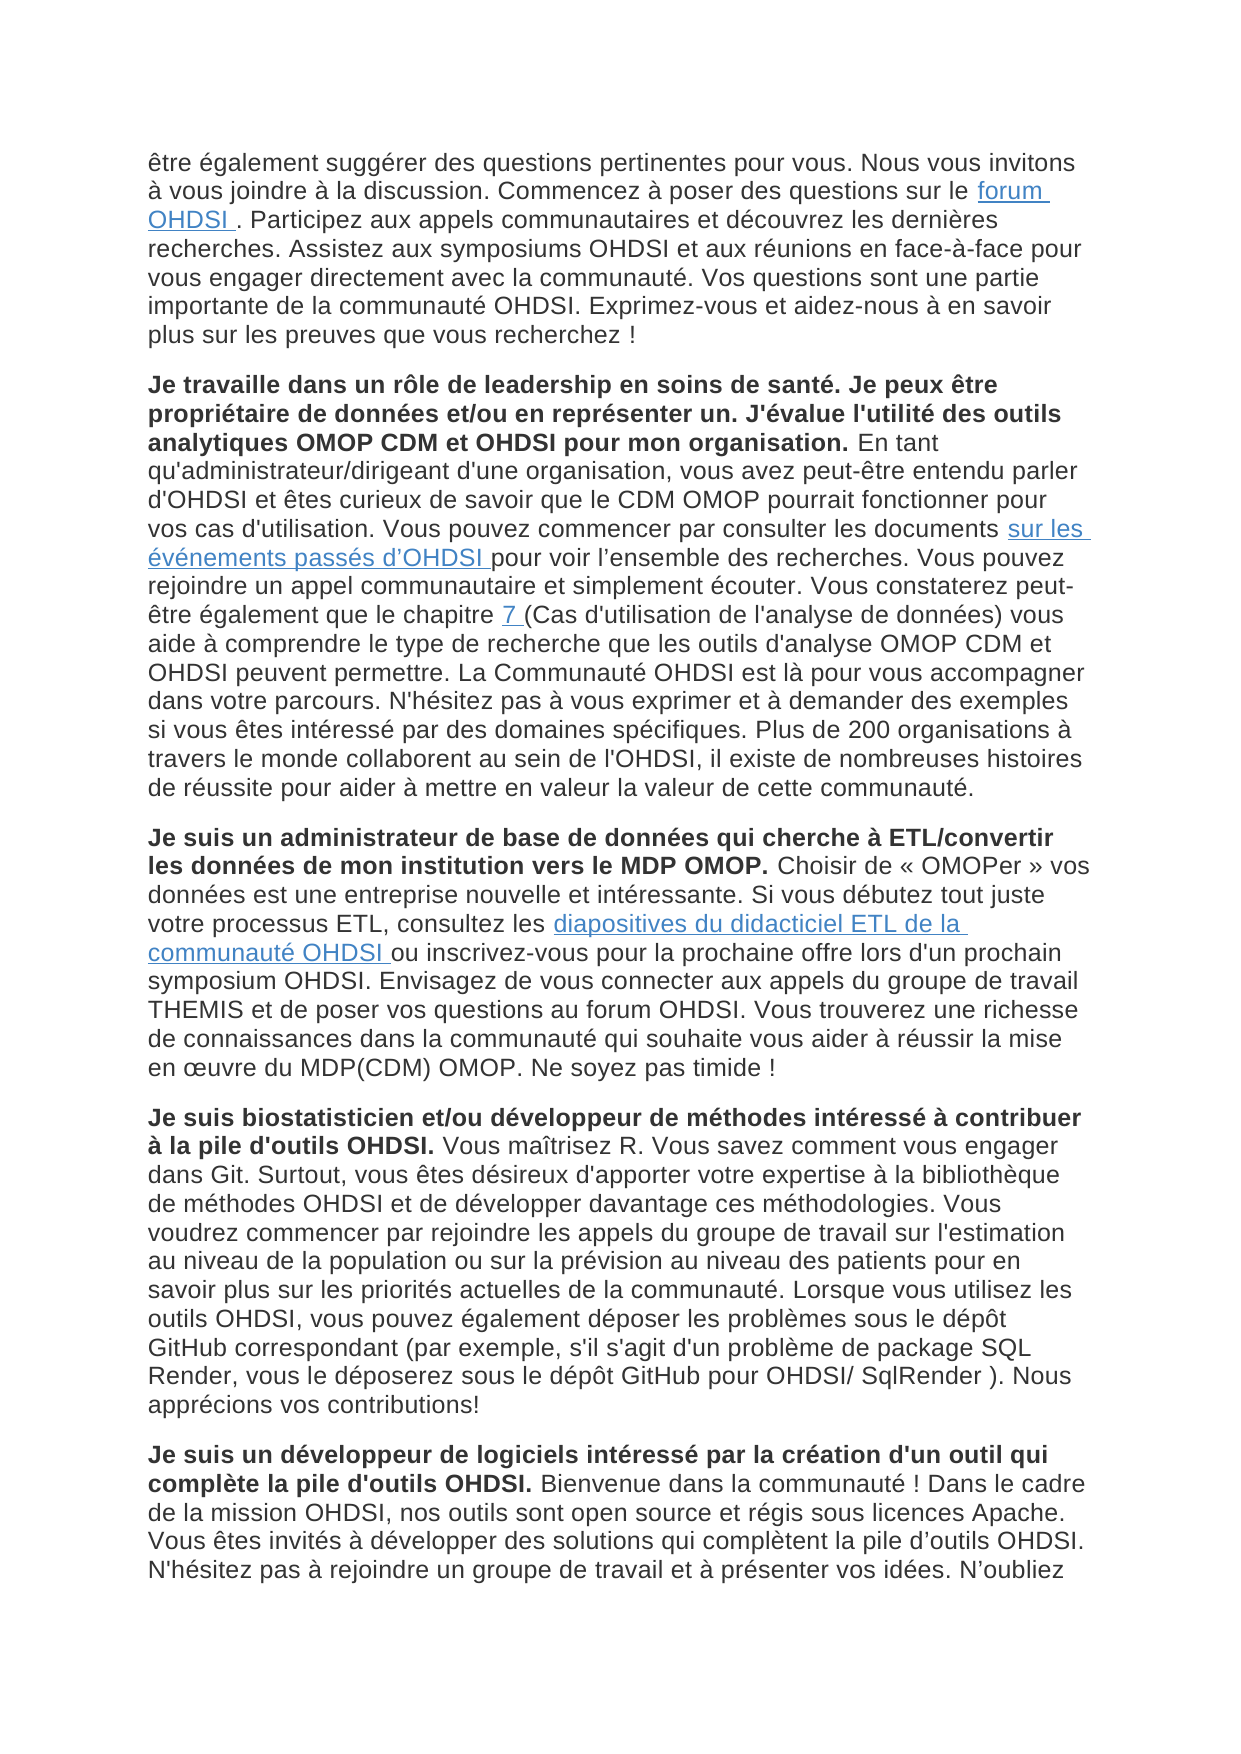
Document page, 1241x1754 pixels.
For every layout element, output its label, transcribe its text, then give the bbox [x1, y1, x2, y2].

text Je travaille dans un rôle de leadership en soins de santé. Je peux être propriétaire de données et/ou en représenter un. J'évalue l'utilité des outils analytiques OMOP CDM et OHDSI pour mon organisation. En tant qu'administrateur/dirigeant d'une organisation, vous avez peut-être entendu parler d'OHDSI et êtes curieux de savoir que le CDM OMOP pourrait fonctionner pour vos cas d'utilisation. Vous pouvez commencer par consulter les documents sur les événements passés d’OHDSI pour voir l’ensemble des recherches. Vous pouvez rejoindre un appel communautaire et simplement écouter. Vous constaterez peut-être également que le chapitre 7 (Cas d'utilisation de l'analyse de données) vous aide à comprendre le type de recherche que les outils d'analyse OMOP CDM et OHDSI peuvent permettre. La Communauté OHDSI est là pour vous accompagner dans votre parcours. N'hésitez pas à vous exprimer et à demander des exemples si vous êtes intéressé par des domaines spécifiques. Plus de 200 organisations à travers le monde collaborent au sein de l'OHDSI, il existe de nombreuses histoires de réussite pour aider à mettre en valeur la valeur de cette communauté. [148, 370, 1093, 801]
text Je suis biostatisticien et/ou développeur de méthodes intéressé à contribuer à la pile d'outils OHDSI. Vous maîtrisez R. Vous savez comment vous engager dans Git. Surtout, vous êtes désireux d'apporter votre expertise à la bibliothèque de méthodes OHDSI et de développer davantage ces méthodologies. Vous voudrez commencer par rejoindre les appels du groupe de travail sur l'estimation au niveau de la population ou sur la prévision au niveau des patients pour en savoir plus sur les priorités actuelles de la communauté. Lorsque vous utilisez les outils OHDSI, vous pouvez également déposer les problèmes sous le dépôt GitHub correspondant (par exemple, s'il s'agit d'un problème de package SQL Render, vous le déposerez sous le dépôt GitHub pour OHDSI/ SqlRender ). Nous apprécions vos contributions! [148, 1103, 1093, 1419]
text Je suis un administrateur de base de données qui cherche à ETL/convertir les données de mon institution vers le MDP OMOP. Choisir de « OMOPer » vos données est une entreprise nouvelle et intéressante. Si vous débutez tout juste votre processus ETL, consultez les diapositives du didacticiel ETL de la communauté OHDSI ou inscrivez-vous pour la prochaine offre lors d'un prochain symposium OHDSI. Envisagez de vous connecter aux appels du groupe de travail THEMIS et de poser vos questions au forum OHDSI. Vous trouverez une richesse de connaissances dans la communauté qui souhaite vous aider à réussir la mise en œuvre du MDP(CDM) OMOP. Ne soyez pas timide ! [148, 823, 1093, 1081]
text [148, 148, 1093, 349]
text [148, 1440, 1093, 1584]
